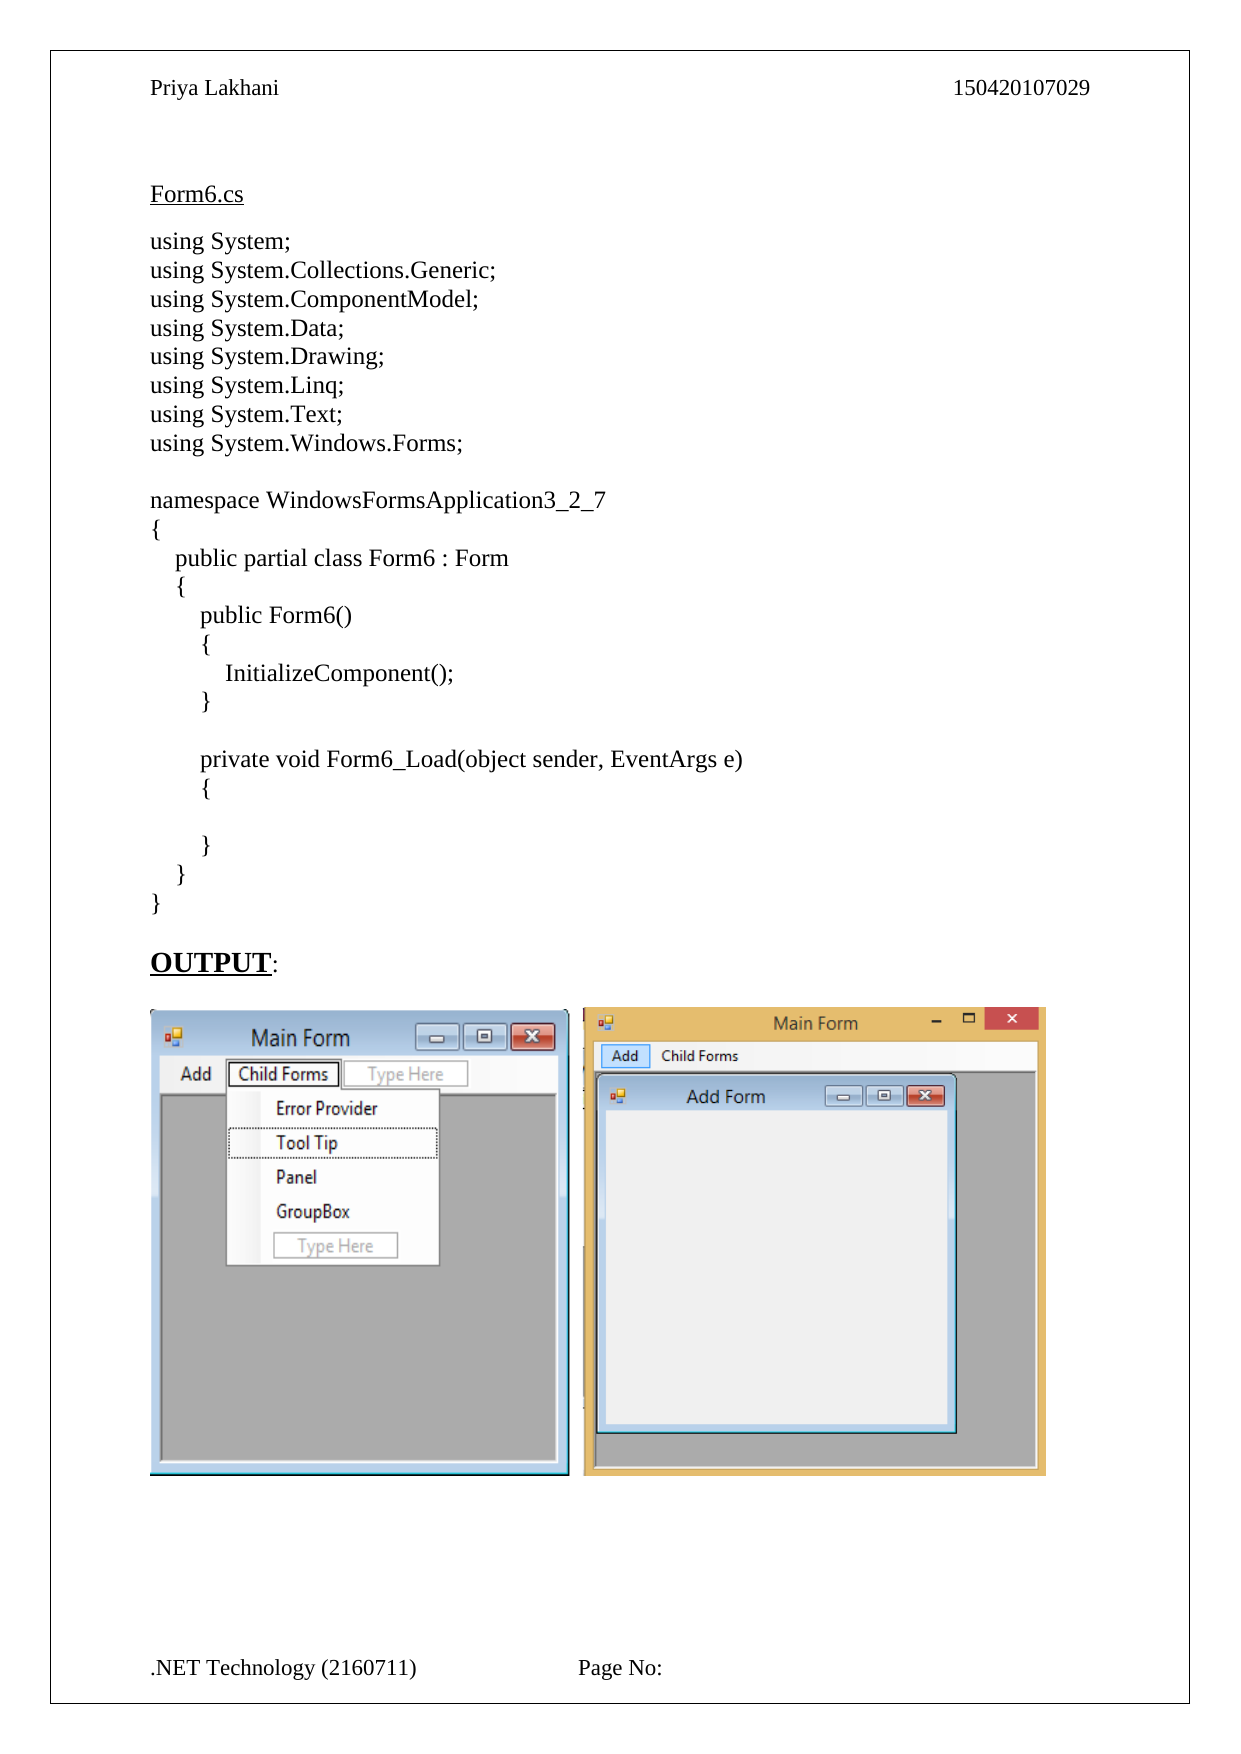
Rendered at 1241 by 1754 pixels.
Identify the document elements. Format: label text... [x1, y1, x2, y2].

text private void Form6_Load(object sender, EventArgs e) [150, 744, 1090, 773]
text using System.Drawing; [150, 341, 1090, 370]
text using System.Linq; [150, 370, 1090, 399]
text Form6.cs [150, 179, 1090, 207]
text namespace WindowsFormsApplication3_2_7 [150, 485, 1090, 514]
text OUTPUT: [150, 945, 1090, 979]
text } [150, 888, 1090, 916]
text } [150, 830, 1090, 859]
text using System.Windows.Forms; [150, 428, 1090, 456]
text InitializeComponent(); [150, 658, 1090, 686]
text using System.Collections.Generic; [150, 255, 1090, 284]
text using System.Data; [150, 313, 1090, 341]
picture [582, 1007, 1046, 1476]
text using System; [150, 226, 1090, 255]
text { [150, 773, 1090, 801]
text public Form6() [150, 600, 1090, 629]
text { [150, 571, 1090, 600]
text } [150, 686, 1090, 715]
picture [150, 1009, 571, 1476]
text } [150, 859, 1090, 888]
text using System.Text; [150, 399, 1090, 428]
text { [150, 514, 1090, 543]
text public partial class Form6 : Form [150, 543, 1090, 571]
text using System.ComponentModel; [150, 284, 1090, 313]
text { [150, 629, 1090, 658]
